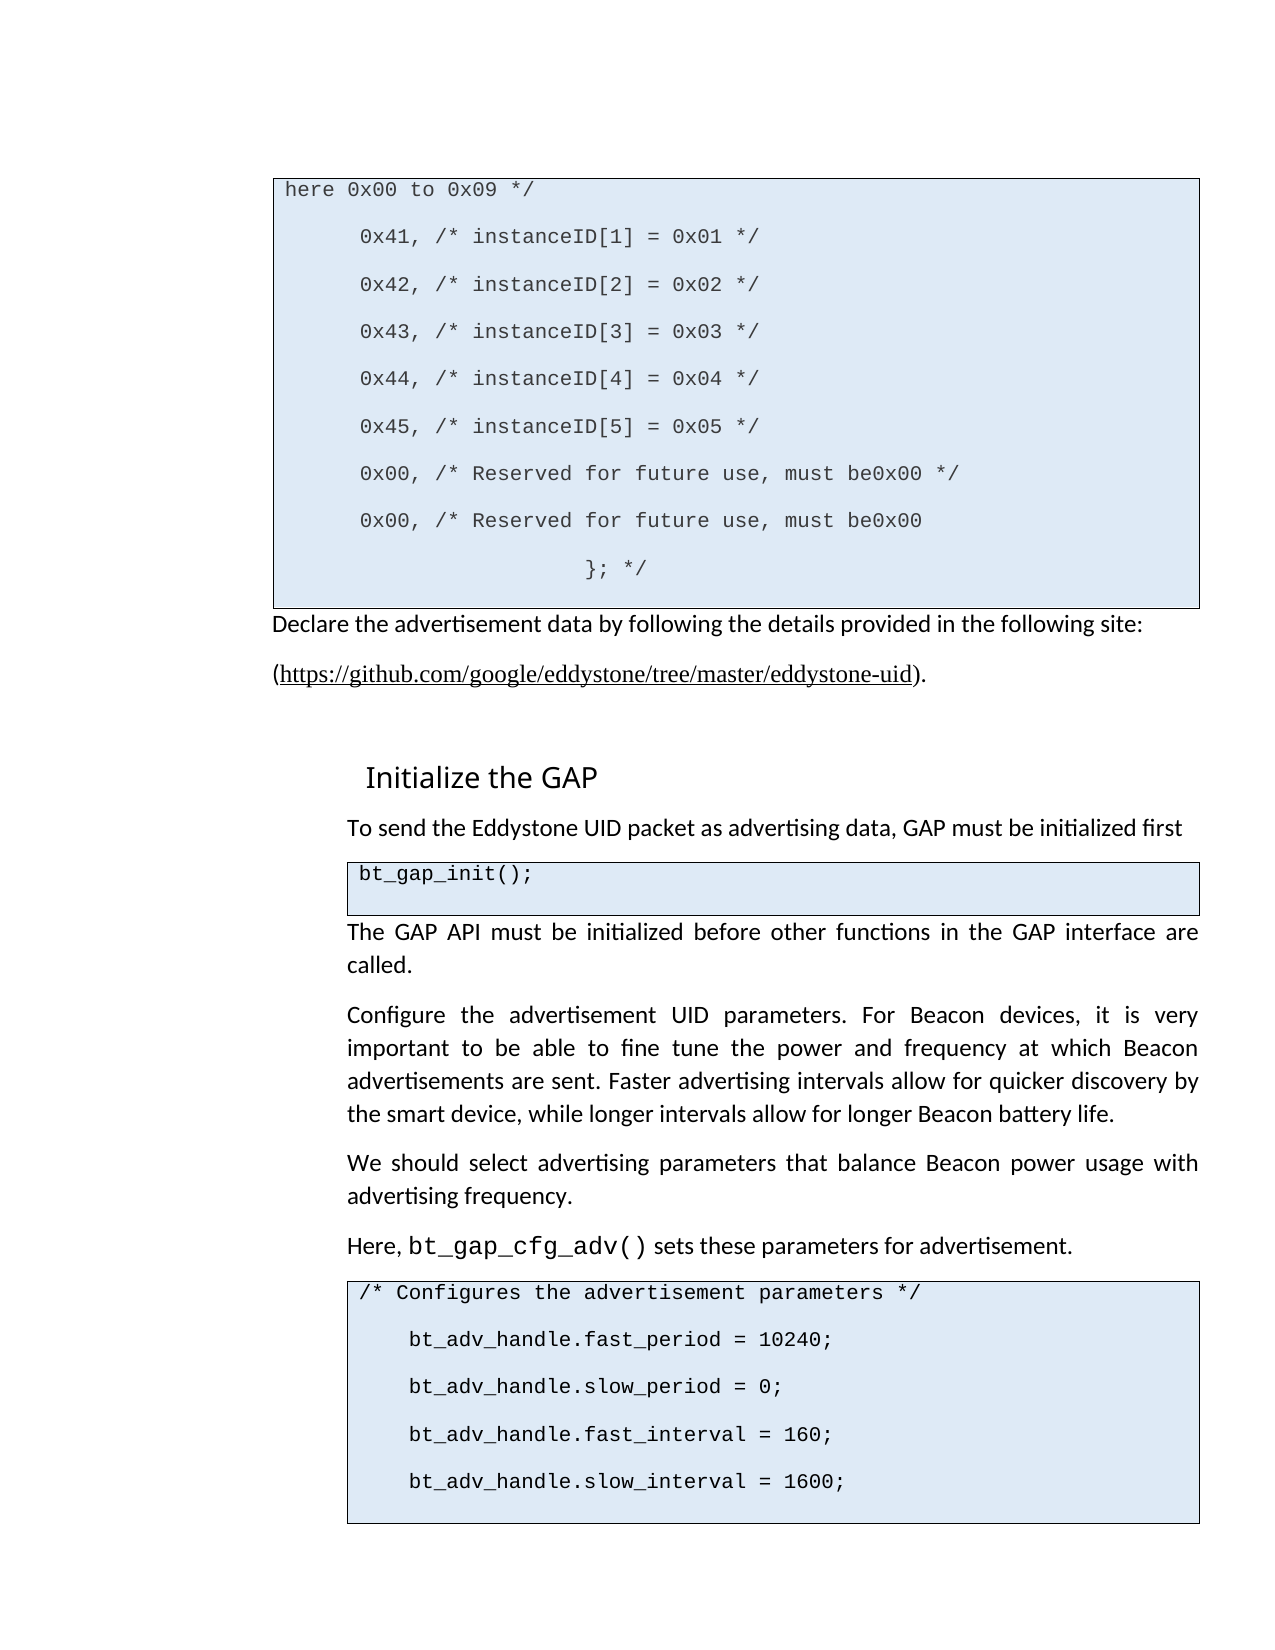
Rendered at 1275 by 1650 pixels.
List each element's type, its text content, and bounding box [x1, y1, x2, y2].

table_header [348, 1282, 1199, 1523]
text (https://github.com/google/eddystone/tree/master/eddystone-uid). [272, 658, 1200, 688]
table_header bt_gap_init(); [348, 863, 1199, 915]
text Here, bt_gap_cfg_adv() sets these parameters for advertisement. [347, 1230, 1200, 1262]
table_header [274, 179, 1199, 607]
text We should select advertising parameters that balance Beacon power usage with advertising frequency. [347, 1147, 1200, 1211]
text Configure the advertisement UID parameters. For Beacon devices, it is very important to be able to fine tune the power and frequency at which Beacon advertisements are sent. Faster advertising intervals allow for quicker discovery by the smart device, while longer intervals allow for longer Beacon battery life. [347, 999, 1200, 1128]
text Declare the advertisement data by following the details provided in the following site: [272, 609, 1200, 639]
text The GAP API must be initialized before other functions in the GAP interface are called. [347, 916, 1200, 980]
text To send the Eddystone UID packet as advertising data, GAP must be initialized first [347, 812, 1200, 843]
subtitle Initialize the GAP [366, 757, 1200, 797]
